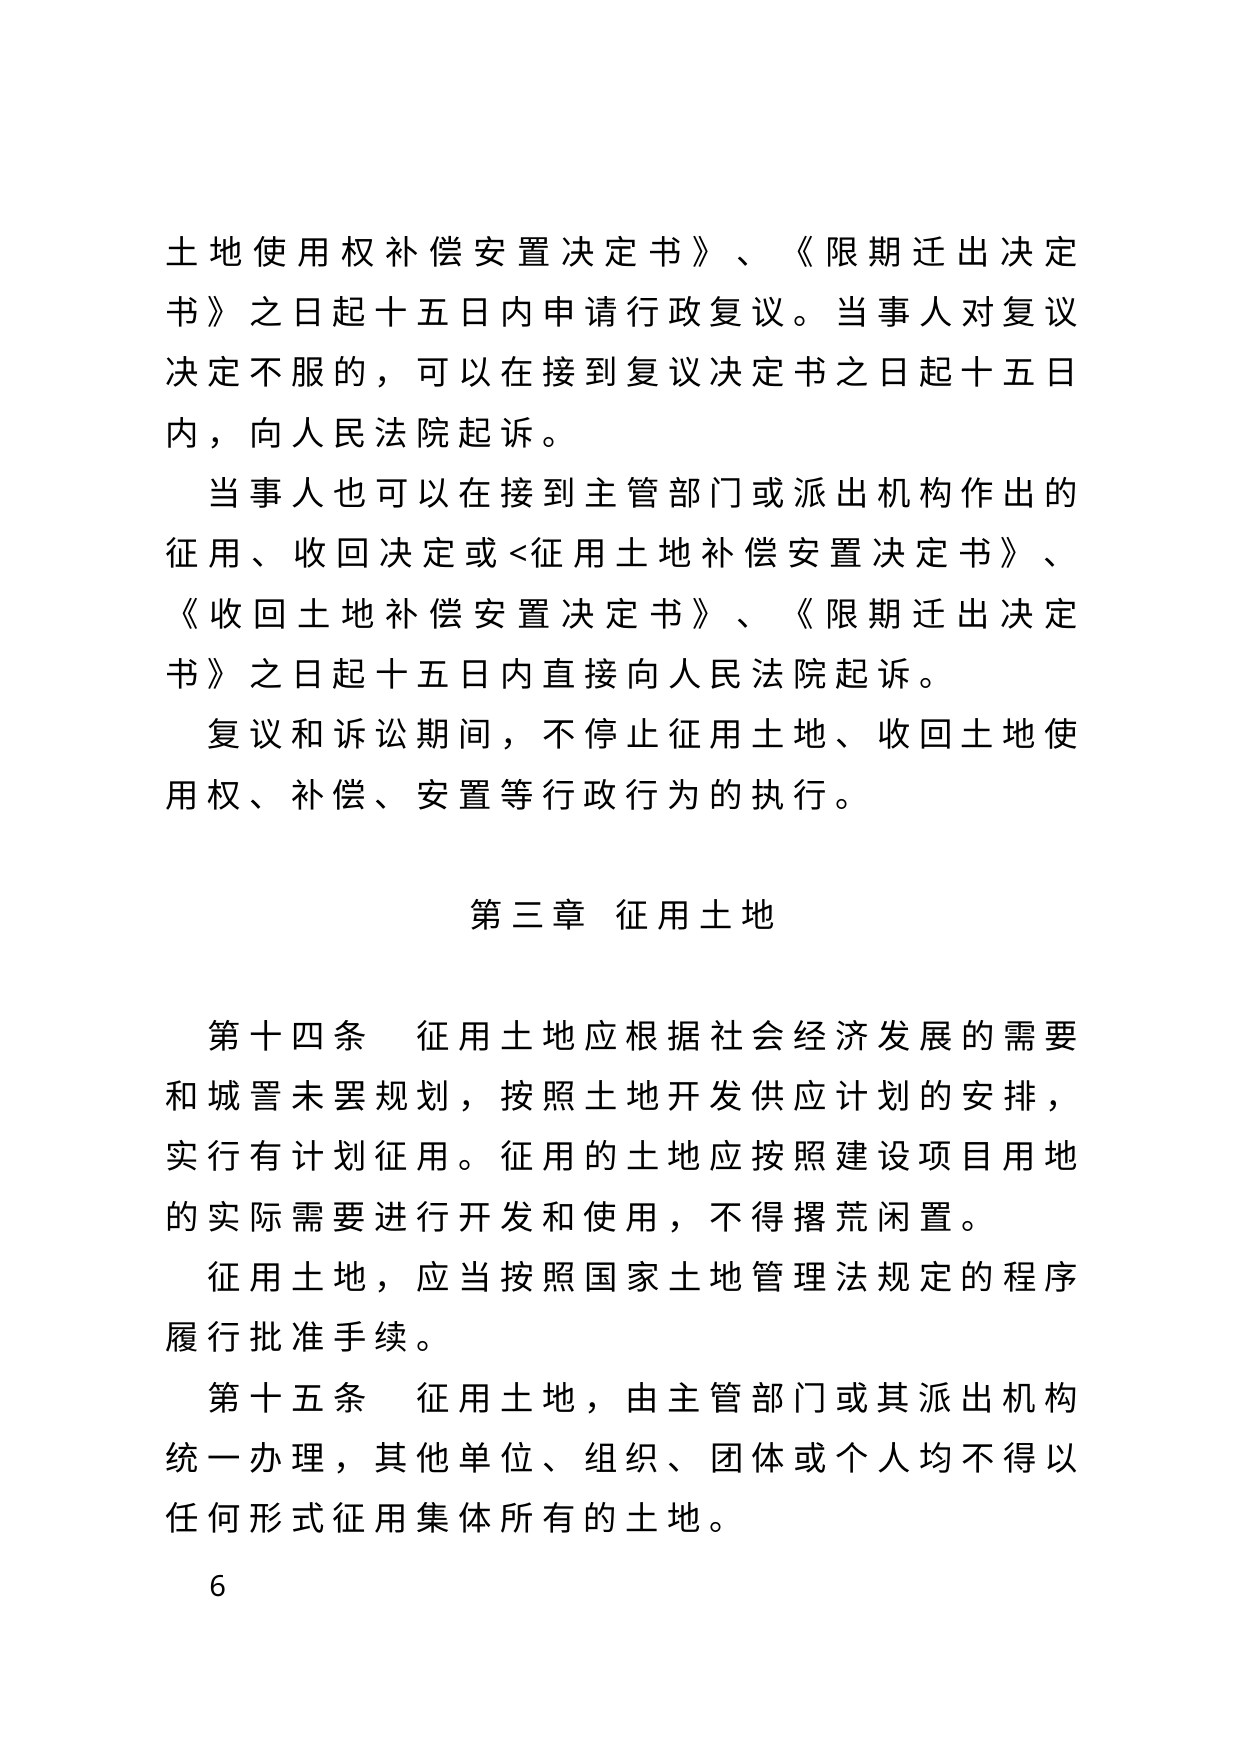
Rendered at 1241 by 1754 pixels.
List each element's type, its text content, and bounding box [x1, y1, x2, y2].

list 复议和诉讼期间，不停止征用土地、收回土地使用权、补偿、安置等行政行为的执行。 [165, 702, 1087, 823]
list 征用土地，应当按照国家土地管理法规定的程序履行批准手续。 [165, 1245, 1087, 1365]
list 当事人也可以在接到主管部门或派出机构作出的征用、收回决定或<征用土地补偿安置决定书》、《收回土地补偿安置决定书》、《限期迁出决定书》之日起十五日内直接向人民法院起诉。 [165, 461, 1087, 702]
list 征用土地 [165, 883, 1087, 943]
list 第十五条 征用土地，由主管部门或其派出机构统一办理，其他单位、组织、团体或个人均不得以任何形式征用集体所有的土地。 [165, 1365, 1087, 1546]
list 第十四条 征用土地应根据社会经济发展的需要和城詈未罢规划，按照土地开发供应计划的安排，实行有计划征用。征用的土地应按照建设项目用地的实际需要进行开发和使用，不得撂荒闲置。 [165, 1003, 1087, 1245]
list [165, 219, 1087, 461]
